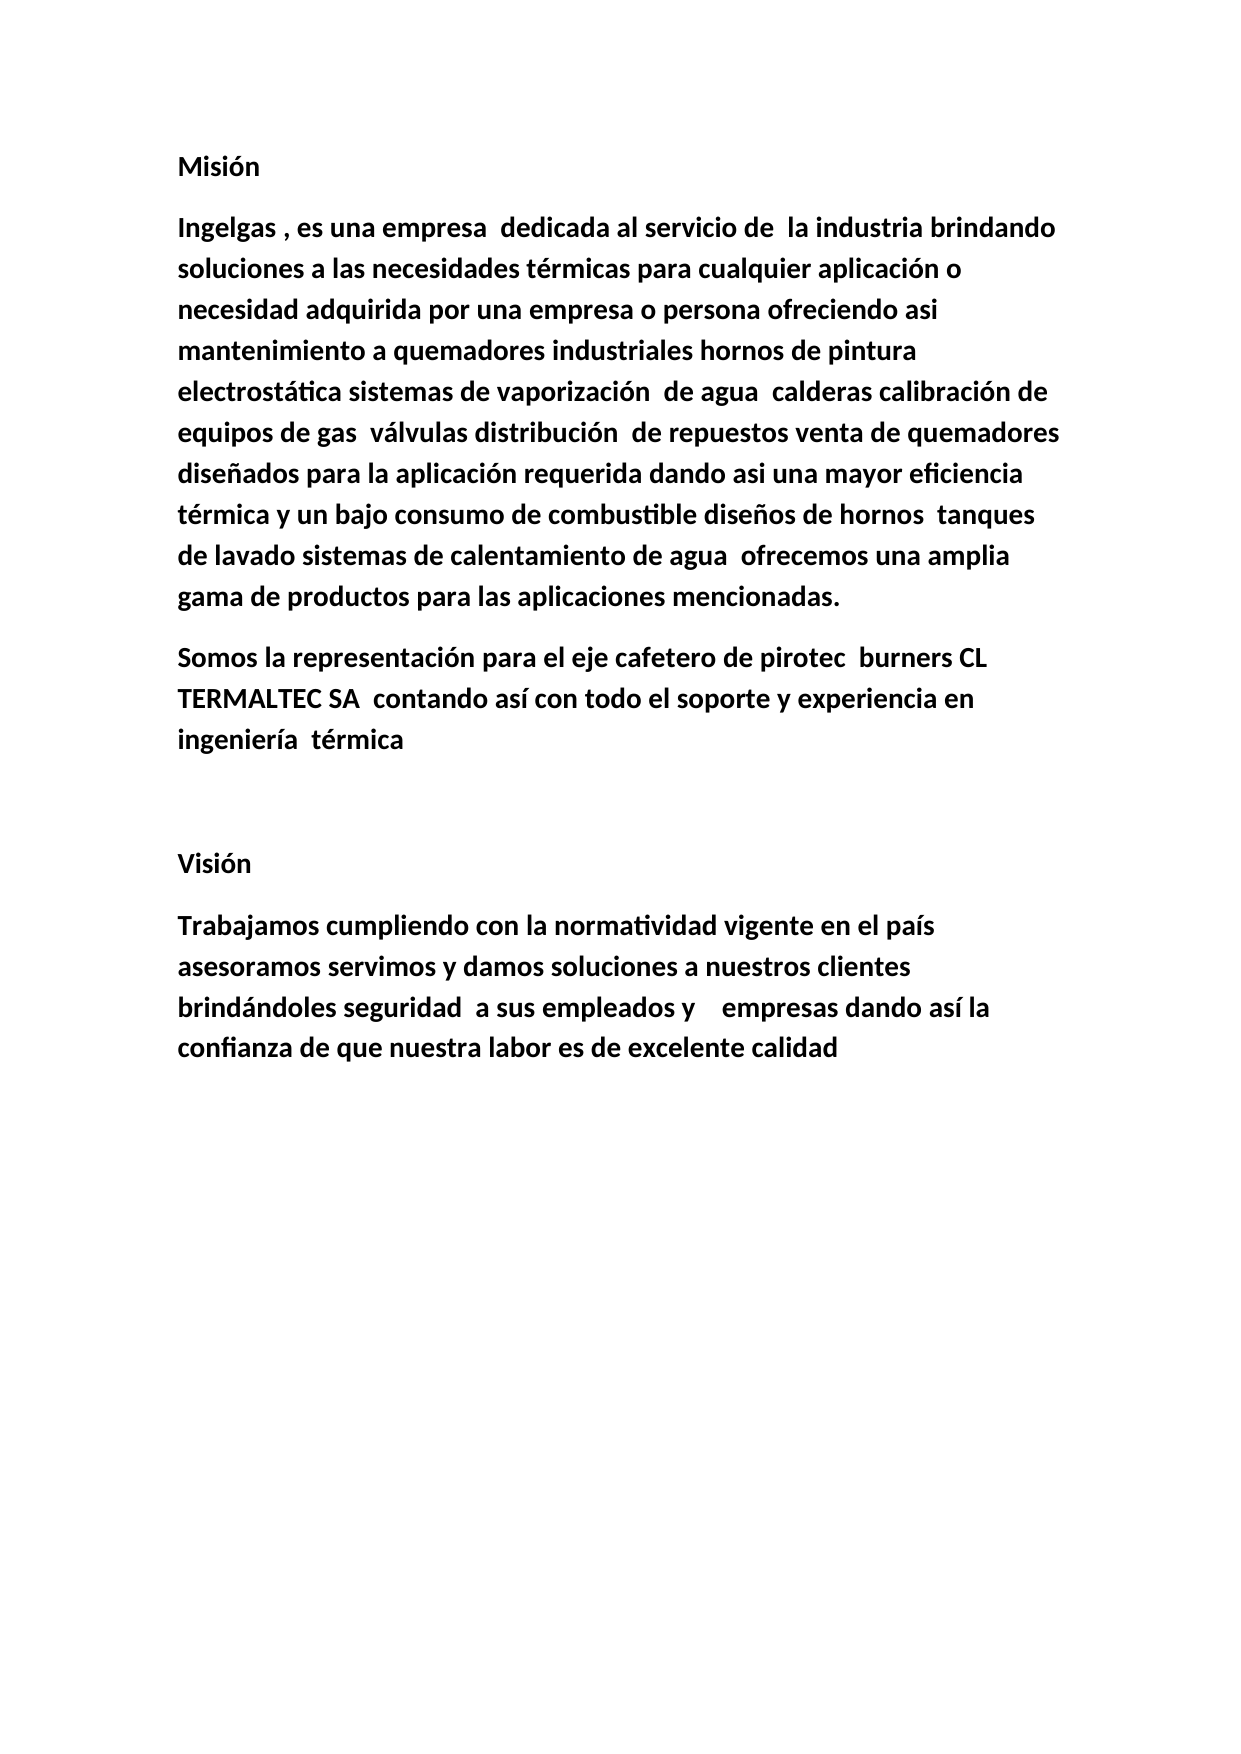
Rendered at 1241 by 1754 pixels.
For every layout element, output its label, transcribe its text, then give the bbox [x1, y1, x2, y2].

text Visión [177, 845, 1063, 881]
text Misión [177, 148, 1063, 183]
text Ingelgas , es una empresa dedicada al servicio de la industria brindando soluciones a las necesidades térmicas para cualquier aplicación o necesidad adquirida por una empresa o persona ofreciendo asi mantenimiento a quemadores industriales hornos de pintura electrostática sistemas de vaporización de agua calderas calibración de equipos de gas válvulas distribución de repuestos venta de quemadores diseñados para la aplicación requerida dando asi una mayor eficiencia térmica y un bajo consumo de combustible diseños de hornos tanques de lavado sistemas de calentamiento de agua ofrecemos una amplia gama de productos para las aplicaciones mencionadas. [177, 209, 1063, 613]
text Trabajamos cumpliendo con la normatividad vigente en el país asesoramos servimos y damos soluciones a nuestros clientes brindándoles seguridad a sus empleados y empresas dando así la confianza de que nuestra labor es de excelente calidad [177, 907, 1063, 1065]
text Somos la representación para el eje cafetero de pirotec burners CL TERMALTEC SA contando así con todo el soporte y experiencia en ingeniería térmica [177, 639, 1063, 757]
